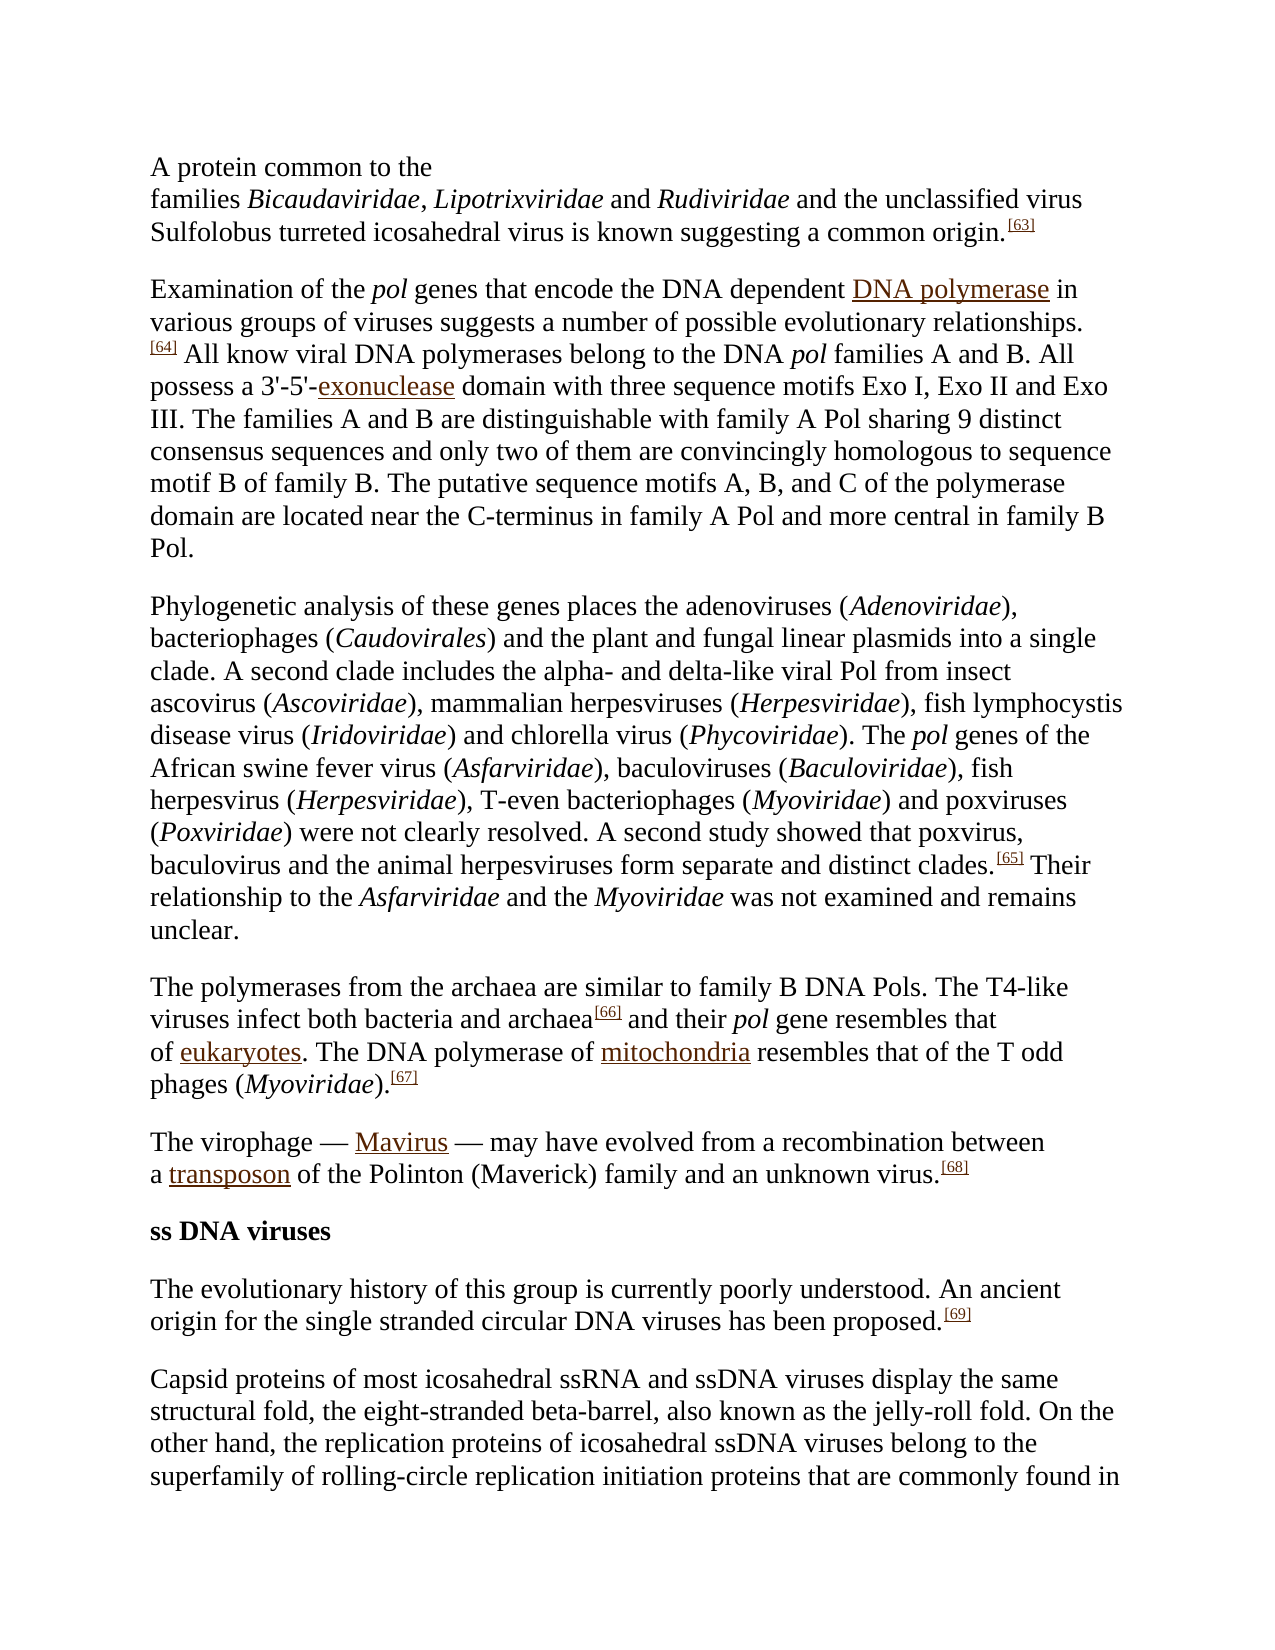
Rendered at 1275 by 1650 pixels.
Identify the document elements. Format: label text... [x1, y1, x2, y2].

text The virophage — Mavirus — may have evolved from a recombination between a transposon of the Polinton (Maverick) family and an unknown virus.[68] [150, 1125, 1125, 1189]
text The polymerases from the archaea are similar to family B DNA Pols. The T4-like viruses infect both bacteria and archaea[66] and their pol gene resembles that of eukaryotes. The DNA polymerase of mitochondria resembles that of the T odd phages (Myoviridae).[67] [150, 970, 1125, 1100]
text ss DNA viruses [150, 1214, 1125, 1247]
text The evolutionary history of this group is currently poorly understood. An ancient origin for the single stranded circular DNA viruses has been proposed.[69] [150, 1272, 1125, 1337]
text Examination of the pol genes that encode the DNA dependent DNA polymerase in various groups of viruses suggests a number of possible evolutionary relationships.[64] All know viral DNA polymerases belong to the DNA pol families A and B. All possess a 3'-5'-exonuclease domain with three sequence motifs Exo I, Exo II and Exo III. The families A and B are distinguishable with family A Pol sharing 9 distinct consensus sequences and only two of them are convincingly homologous to sequence motif B of family B. The putative sequence motifs A, B, and C of the polymerase domain are located near the C-terminus in family A Pol and more central in family B Pol. [150, 272, 1125, 564]
text A protein common to the families Bicaudaviridae, Lipotrixviridae and Rudiviridae and the unclassified virus Sulfolobus turreted icosahedral virus is known suggesting a common origin.[63] [150, 150, 1125, 247]
text Phylogenetic analysis of these genes places the adenoviruses (Adenoviridae), bacteriophages (Caudovirales) and the plant and fungal linear plasmids into a single clade. A second clade includes the alpha- and delta-like viral Pol from insect ascovirus (Ascoviridae), mammalian herpesviruses (Herpesviridae), fish lymphocystis disease virus (Iridoviridae) and chlorella virus (Phycoviridae). The pol genes of the African swine fever virus (Asfarviridae), baculoviruses (Baculoviridae), fish herpesvirus (Herpesviridae), T-even bacteriophages (Myoviridae) and poxviruses (Poxviridae) were not clearly resolved. A second study showed that poxvirus, baculovirus and the animal herpesviruses form separate and distinct clades.[65] Their relationship to the Asfarviridae and the Myoviridae was not examined and remains unclear. [150, 589, 1125, 945]
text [150, 1362, 1125, 1491]
